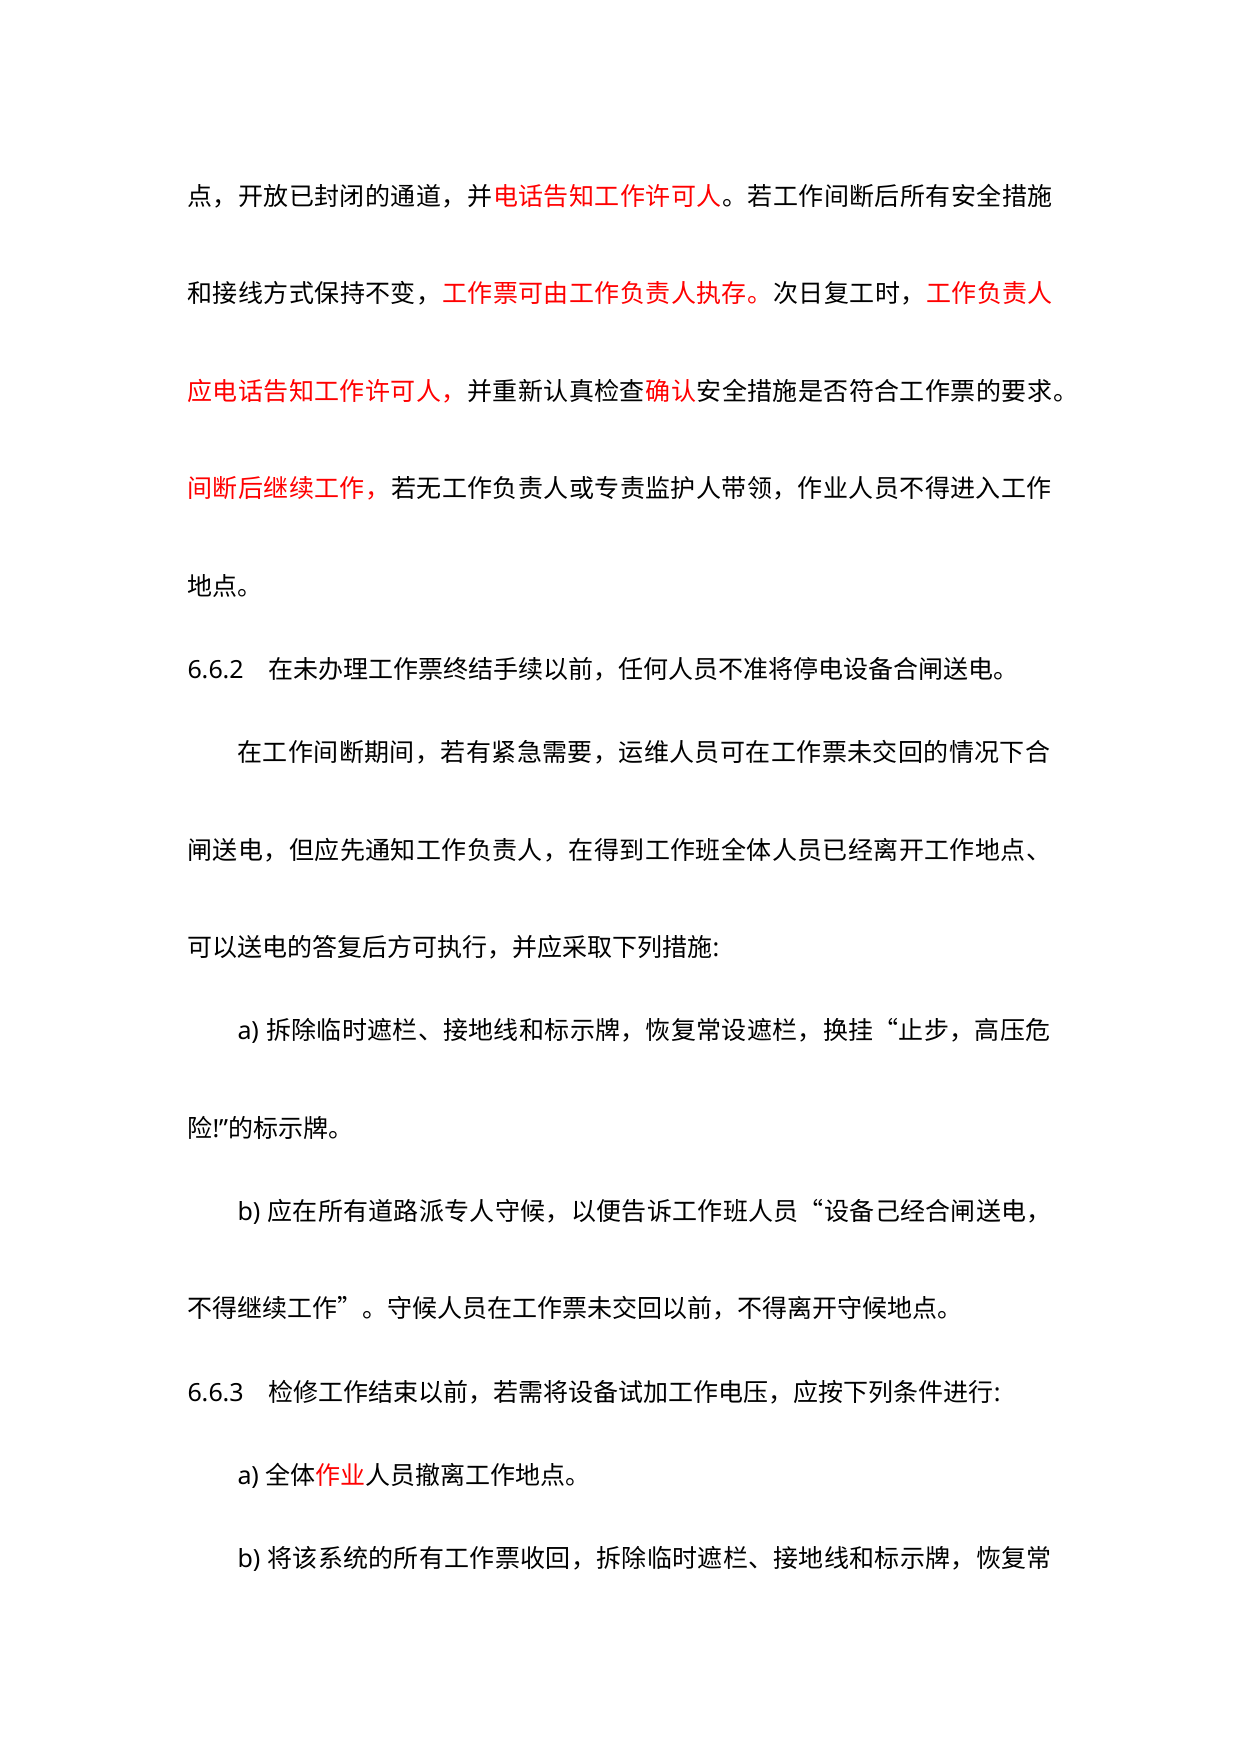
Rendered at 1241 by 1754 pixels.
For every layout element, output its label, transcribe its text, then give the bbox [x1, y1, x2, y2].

text 6.6.3 检修工作结束以前，若需将设备试加工作电压，应按下列条件进行: [187, 1358, 1053, 1423]
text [187, 1524, 1053, 1589]
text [187, 162, 1053, 617]
text b) 应在所有道路派专人守候，以便告诉工作班人员“设备己经合闸送电，不得继续工作”。守候人员在工作票未交回以前，不得离开守候地点。 [187, 1177, 1053, 1339]
text a) 全体作业人员撤离工作地点。 [187, 1441, 1053, 1506]
text 在工作间断期间，若有紧急需要，运维人员可在工作票未交回的情况下合闸送电，但应先通知工作负责人，在得到工作班全体人员已经离开工作地点、可以送电的答复后方可执行，并应采取下列措施: [187, 718, 1053, 978]
text 6.6.2 在未办理工作票终结手续以前，任何人员不准将停电设备合闸送电。 [187, 635, 1053, 700]
text a) 拆除临时遮栏、接地线和标示牌，恢复常设遮栏，换挂“止步，高压危险!”的标示牌。 [187, 996, 1053, 1159]
